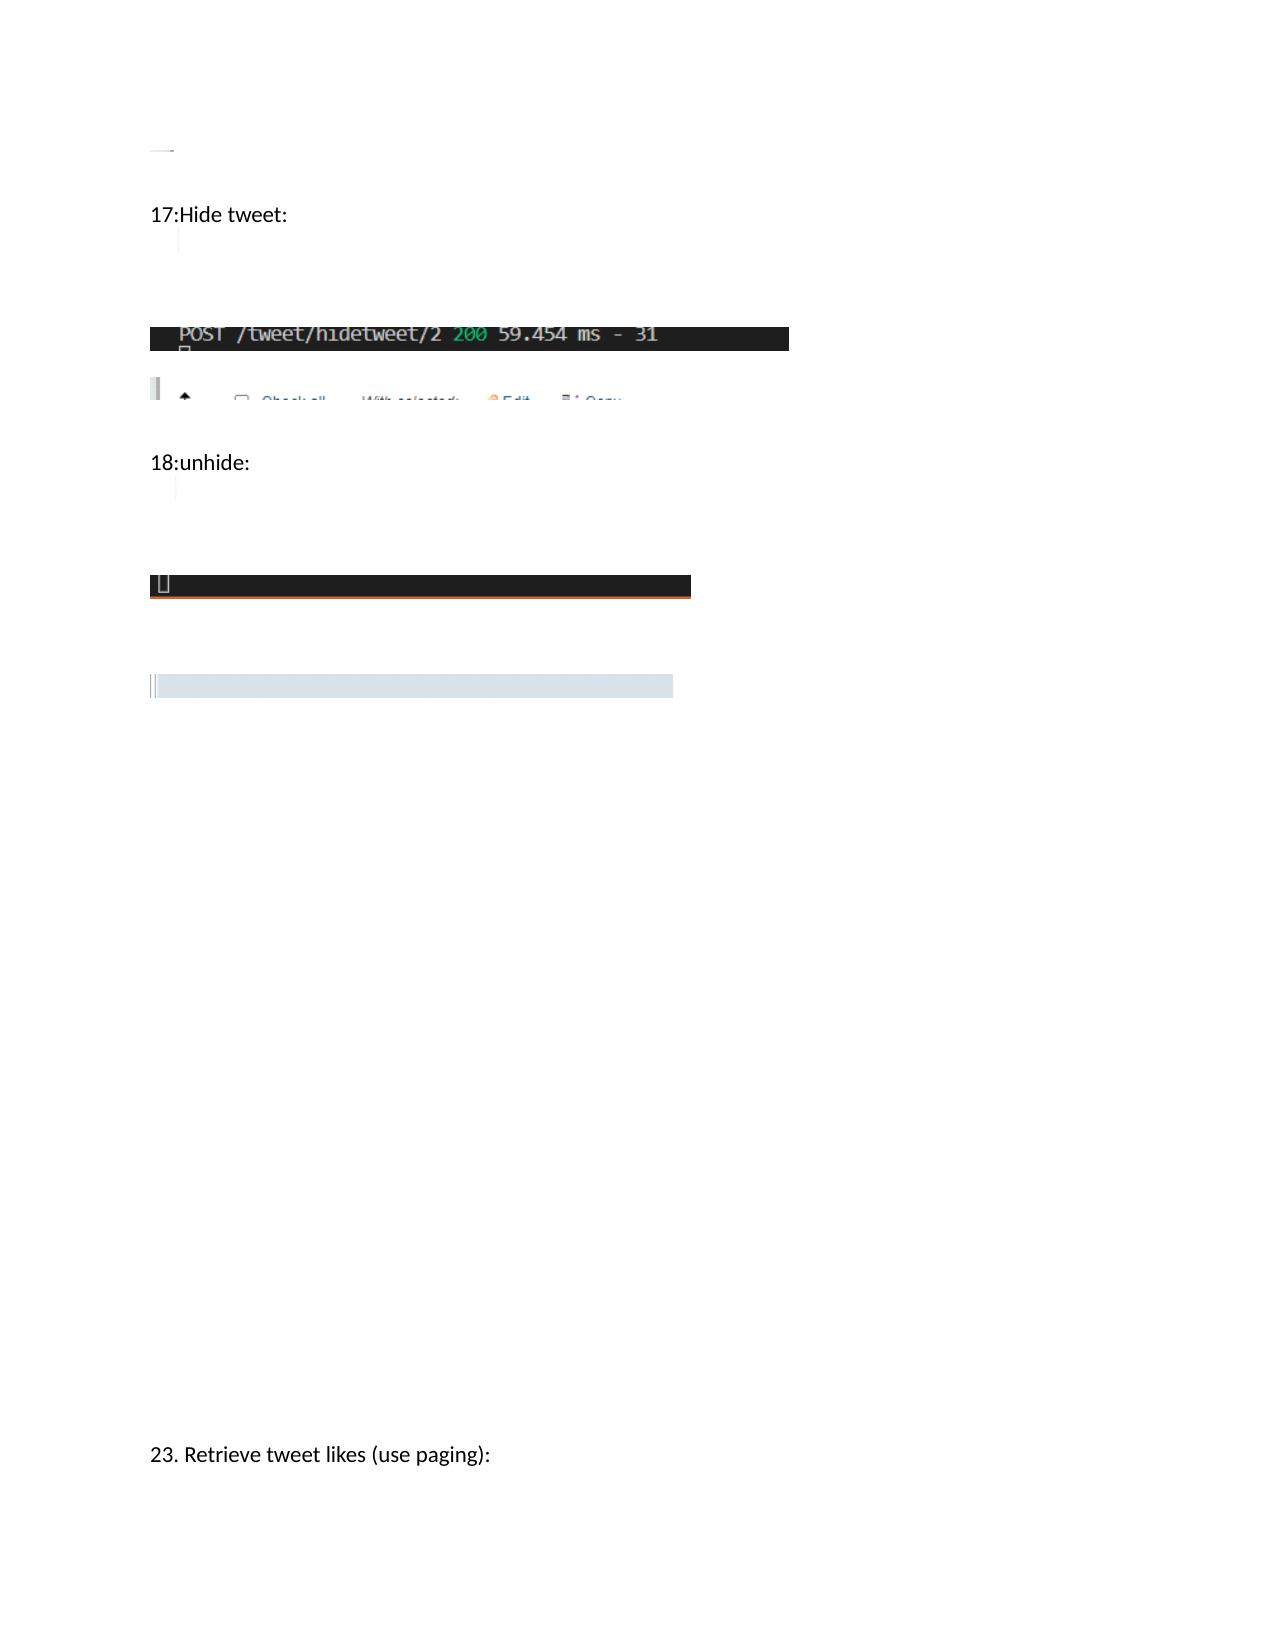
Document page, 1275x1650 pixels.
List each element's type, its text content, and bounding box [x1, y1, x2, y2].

text 17:Hide tweet: [150, 199, 1125, 228]
text 18:unhide: [150, 447, 1125, 476]
text 23. Retrieve tweet likes (use paging): [150, 1439, 1125, 1468]
